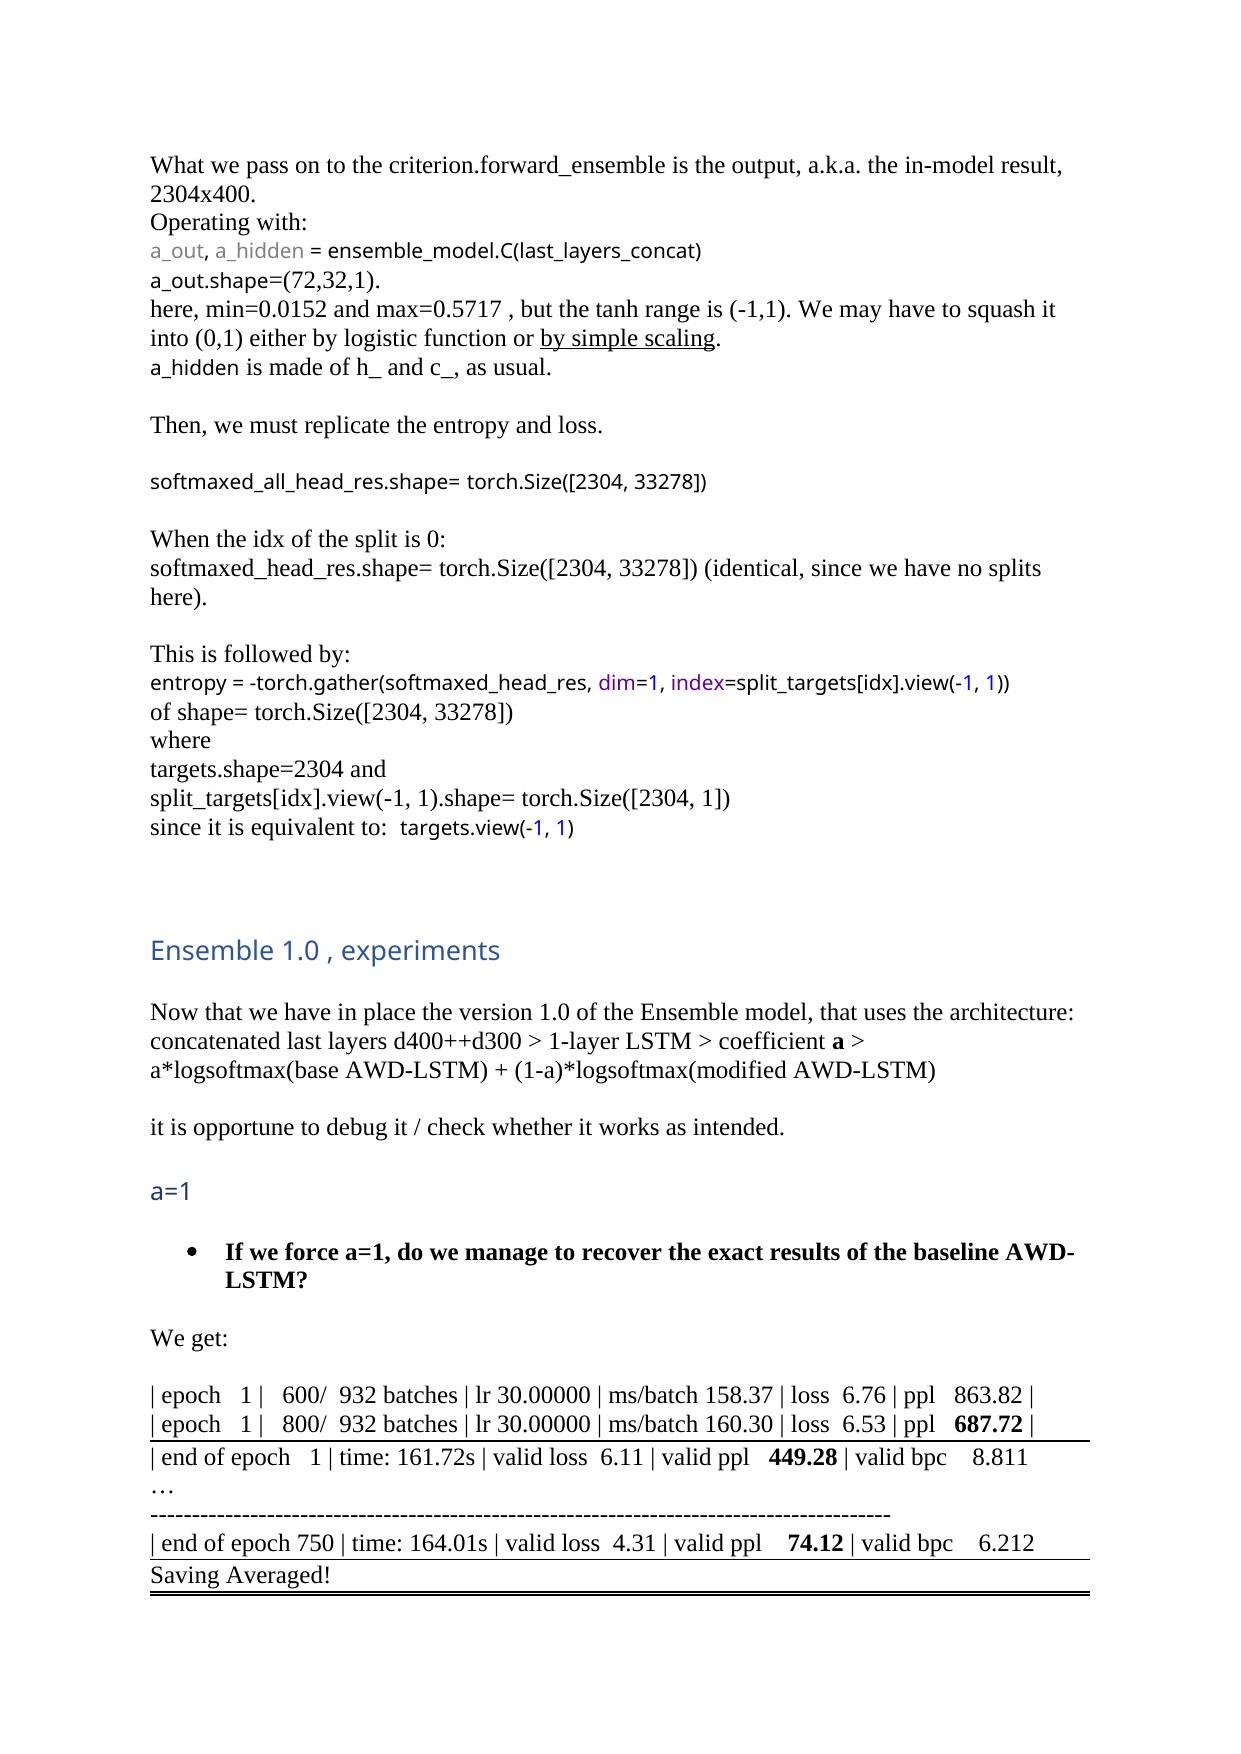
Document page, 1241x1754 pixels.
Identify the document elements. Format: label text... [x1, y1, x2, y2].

text where [150, 726, 1090, 754]
text split_targets[idx].view(-1, 1).shape= torch.Size([2304, 1]) [150, 783, 1090, 812]
text a_hidden is made of h_ and c_, as usual. [150, 352, 1090, 381]
text Now that we have in place the version 1.0 of the Ensemble model, that uses the architecture: [150, 997, 1090, 1026]
text since it is equivalent to: targets.view(-1, 1) [150, 812, 1090, 841]
text concatenated last layers d400++d300 > 1-layer LSTM > coefficient a > a*logsoftmax(base AWD-LSTM) + (1-a)*logsoftmax(modified AWD-LSTM) [150, 1026, 1090, 1083]
text a_out, a_hidden = ensemble_model.C(last_layers_concat) [150, 236, 1090, 265]
text | epoch 1 | 800/ 932 batches | lr 30.00000 | ms/batch 160.30 | loss 6.53 | ppl 687.72 | [150, 1409, 1090, 1440]
text a_out.shape=(72,32,1). [150, 265, 1090, 294]
text Saving Averaged! [150, 1560, 1090, 1591]
text softmaxed_head_res.shape= torch.Size([2304, 33278]) (identical, since we have no splits here). [150, 553, 1090, 611]
text of shape= torch.Size([2304, 33278]) [150, 697, 1090, 726]
text | epoch 1 | 600/ 932 batches | lr 30.00000 | ms/batch 158.37 | loss 6.76 | ppl 863.82 | [150, 1381, 1090, 1409]
list If we force a=1, do we manage to recover the exact results of the baseline AWD-LSTM? [187, 1237, 1090, 1294]
text here, min=0.0152 and max=0.5717 , but the tanh range is (-1,1). We may have to squash it into (0,1) either by logistic function or by simple scaling. [150, 294, 1090, 352]
text Operating with: [150, 207, 1090, 236]
text This is followed by: [150, 639, 1090, 668]
text softmaxed_all_head_res.shape= torch.Size([2304, 33278]) [150, 467, 1090, 496]
text targets.shape=2304 and [150, 754, 1090, 783]
text | end of epoch 750 | time: 164.01s | valid loss 4.31 | valid ppl 74.12 | valid bpc 6.212 [150, 1528, 1090, 1559]
subtitle Ensemble 1.0 , experiments [150, 932, 1090, 968]
text Then, we must replicate the entropy and loss. [150, 410, 1090, 439]
text ----------------------------------------------------------------------------------------- [150, 1499, 1090, 1528]
text it is opportune to debug it / check whether it works as intended. [150, 1112, 1090, 1141]
subtitle a=1 [150, 1174, 1090, 1208]
text entropy = -torch.gather(softmaxed_head_res, dim=1, index=split_targets[idx].view(-1, 1)) [150, 668, 1090, 697]
text We get: [150, 1294, 1090, 1352]
text When the idx of the split is 0: [150, 524, 1090, 553]
text What we pass on to the criterion.forward_ensemble is the output, a.k.a. the in-model result, 2304x400. [150, 150, 1090, 207]
text | end of epoch 1 | time: 161.72s | valid loss 6.11 | valid ppl 449.28 | valid bpc 8.811 … [150, 1442, 1090, 1499]
